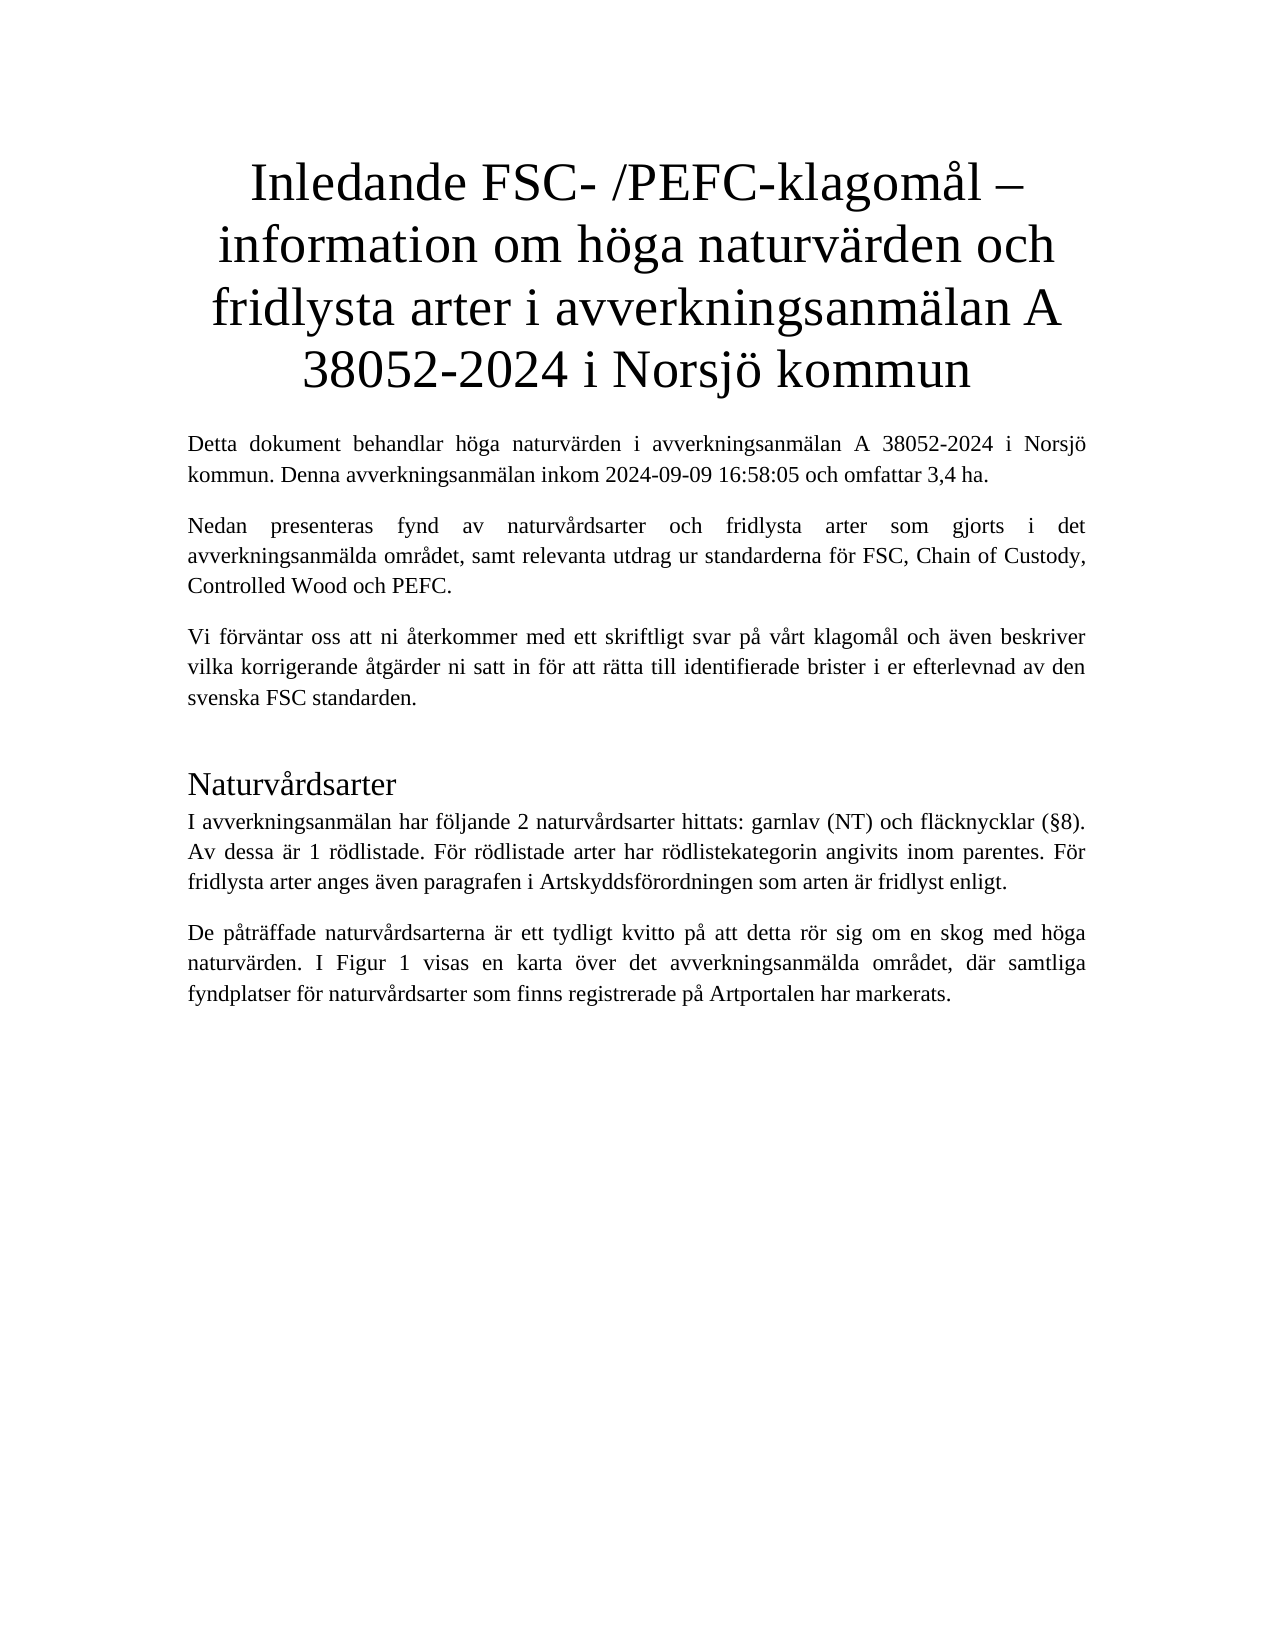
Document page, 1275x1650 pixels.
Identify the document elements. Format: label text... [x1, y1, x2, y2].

text Nedan presenteras fynd av naturvårdsarter och fridlysta arter som gjorts i det avverkningsanmälda området, samt relevanta utdrag ur standarderna för FSC, Chain of Custody, Controlled Wood och PEFC. [187, 512, 1087, 598]
text Detta dokument behandlar höga naturvärden i avverkningsanmälan A 38052-2024 i Norsjö kommun. Denna avverkningsanmälan inkom 2024-09-09 16:58:05 och omfattar 3,4 ha. [187, 430, 1087, 487]
text Vi förväntar oss att ni återkommer med ett skriftligt svar på vårt klagomål och även beskriver vilka korrigerande åtgärder ni satt in för att rätta till identifierade brister i er efterlevnad av den svenska FSC standarden. [187, 623, 1087, 710]
text I avverkningsanmälan har följande 2 naturvårdsarter hittats: garnlav (NT) och fläcknycklar (§8). Av dessa är 1 rödlistade. För rödlistade arter har rödlistekategorin angivits inom parentes. För fridlysta arter anges även paragrafen i Artskyddsförordningen som arten är fridlyst enligt. [187, 808, 1087, 894]
text De påträffade naturvårdsarterna är ett tydligt kvitto på att detta rör sig om en skog med höga naturvärden. I Figur 1 visas en karta över det avverkningsanmälda området, där samtliga fyndplatser för naturvårdsarter som finns registrerade på Artportalen har markerats. [187, 919, 1087, 1006]
subtitle Naturvårdsarter [187, 764, 1087, 802]
title Inledande FSC- /PEFC-klagomål – information om höga naturvärden och fridlysta arter i avverkningsanmälan A 38052-2024 i Norsjö kommun [187, 150, 1087, 399]
